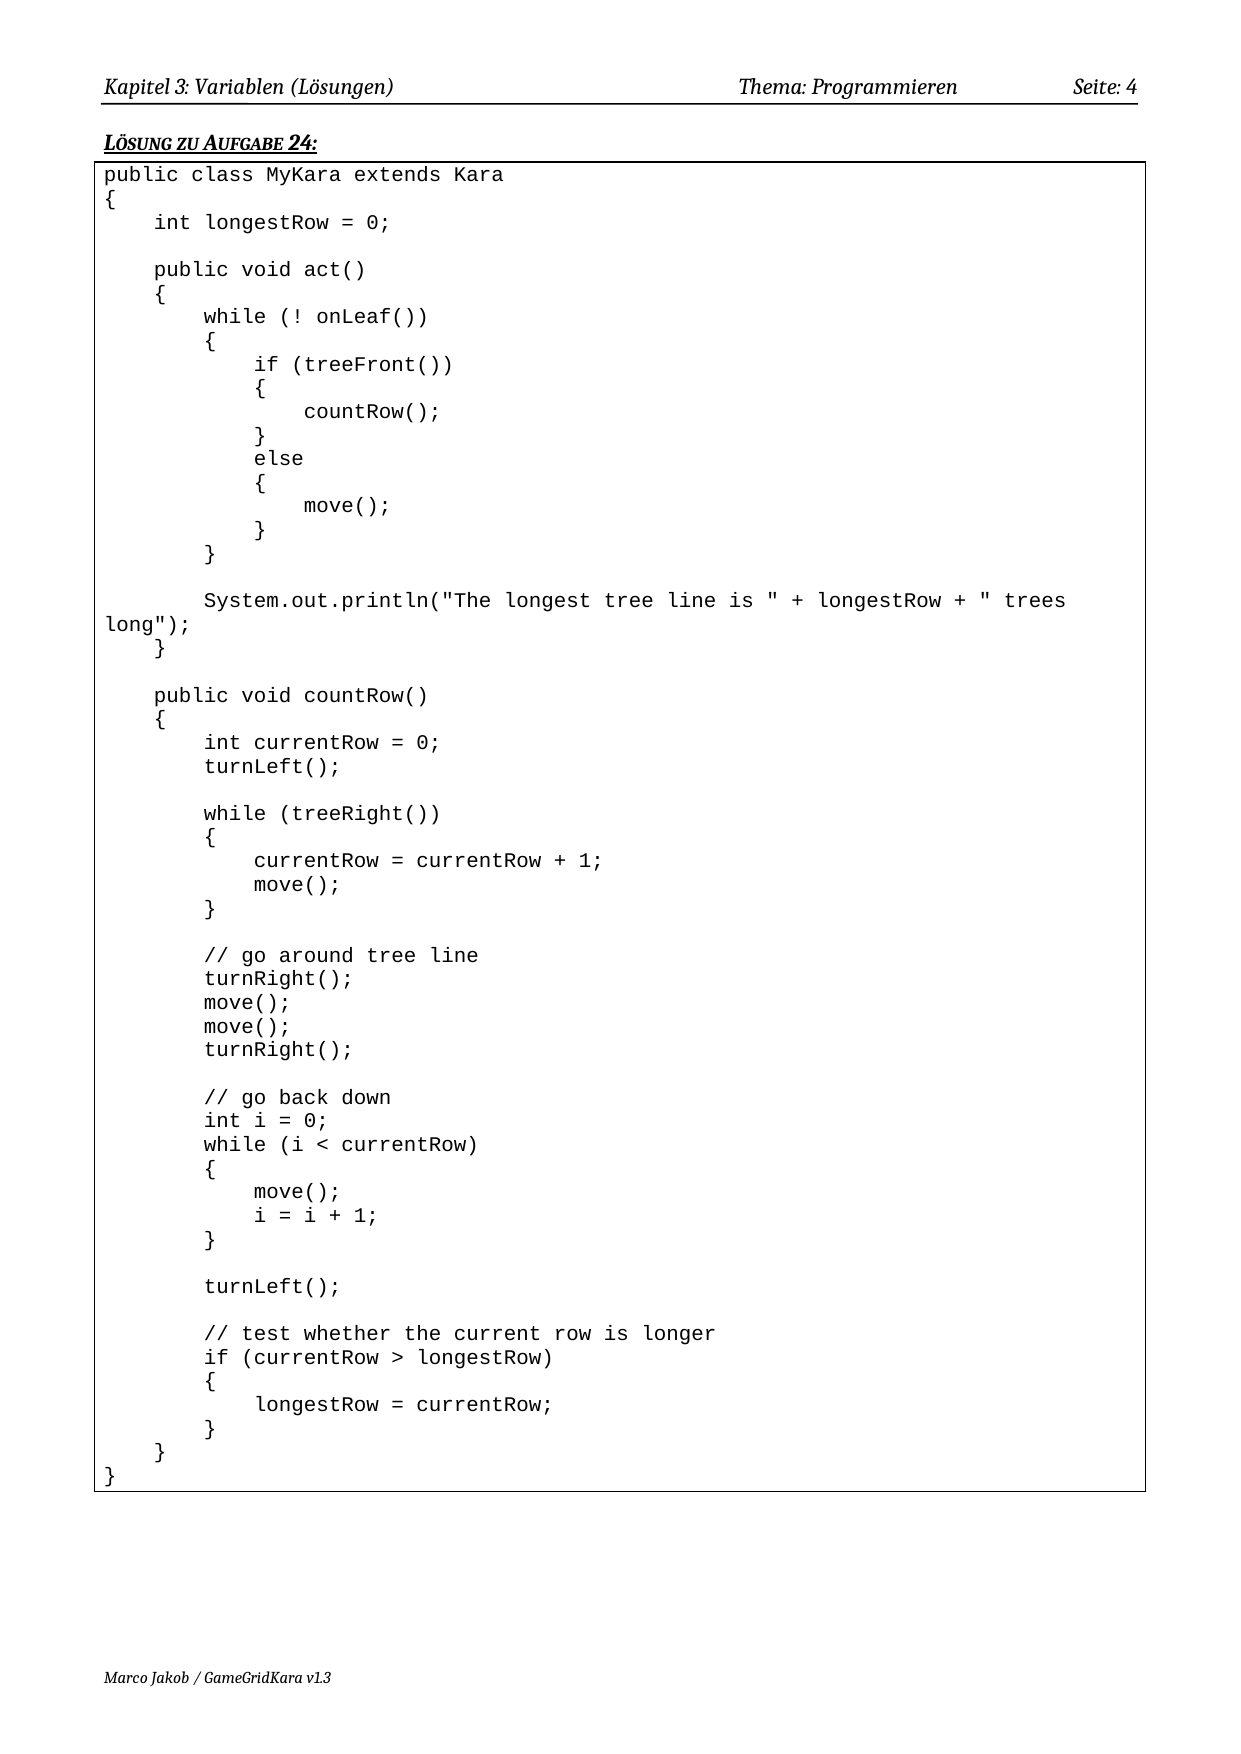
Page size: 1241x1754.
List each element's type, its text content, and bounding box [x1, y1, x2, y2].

text longestRow = currentRow; [103, 1394, 1137, 1418]
text if (treeFront()) [103, 354, 1137, 377]
text countRow(); [103, 401, 1137, 424]
text if (currentRow > longestRow) [103, 1347, 1137, 1370]
text { [103, 708, 1137, 732]
text Lösung zu Aufgabe 24: [103, 130, 1137, 156]
text turnLeft(); [103, 756, 1137, 779]
text // go around tree line [103, 945, 1137, 968]
text } [103, 637, 1137, 661]
text public void act() [103, 259, 1137, 283]
text } [95, 1462, 1145, 1491]
text turnLeft(); [103, 1276, 1137, 1299]
text { [103, 330, 1137, 354]
text move(); [103, 1181, 1137, 1205]
text turnRight(); [103, 968, 1137, 992]
text } [103, 1418, 1137, 1441]
text public class MyKara extends Kara [95, 163, 1145, 188]
text turnRight(); [103, 1039, 1137, 1063]
text // test whether the current row is longer [103, 1323, 1137, 1347]
text { [103, 472, 1137, 496]
text while (i < currentRow) [103, 1134, 1137, 1158]
text { [103, 283, 1137, 306]
text { [103, 1370, 1137, 1394]
text } [103, 424, 1137, 448]
text } [103, 543, 1137, 566]
text // go back down [103, 1087, 1137, 1110]
text } [103, 519, 1137, 543]
text while (! onLeaf()) [103, 306, 1137, 330]
text currentRow = currentRow + 1; [103, 850, 1137, 874]
text { [103, 377, 1137, 401]
text move(); [103, 1016, 1137, 1039]
text int longestRow = 0; [103, 212, 1137, 235]
text { [103, 827, 1137, 850]
text int i = 0; [103, 1110, 1137, 1134]
text move(); [103, 496, 1137, 519]
text System.out.println("The longest tree line is " + longestRow + " trees long"); [103, 590, 1137, 637]
text } [103, 1228, 1137, 1252]
text { [103, 188, 1137, 212]
text } [103, 897, 1137, 921]
text i = i + 1; [103, 1205, 1137, 1228]
text while (treeRight()) [103, 803, 1137, 827]
text move(); [103, 874, 1137, 897]
text int currentRow = 0; [103, 732, 1137, 756]
text { [103, 1158, 1137, 1181]
text move(); [103, 992, 1137, 1016]
text public void countRow() [103, 685, 1137, 708]
text } [103, 1441, 1137, 1462]
text else [103, 448, 1137, 472]
